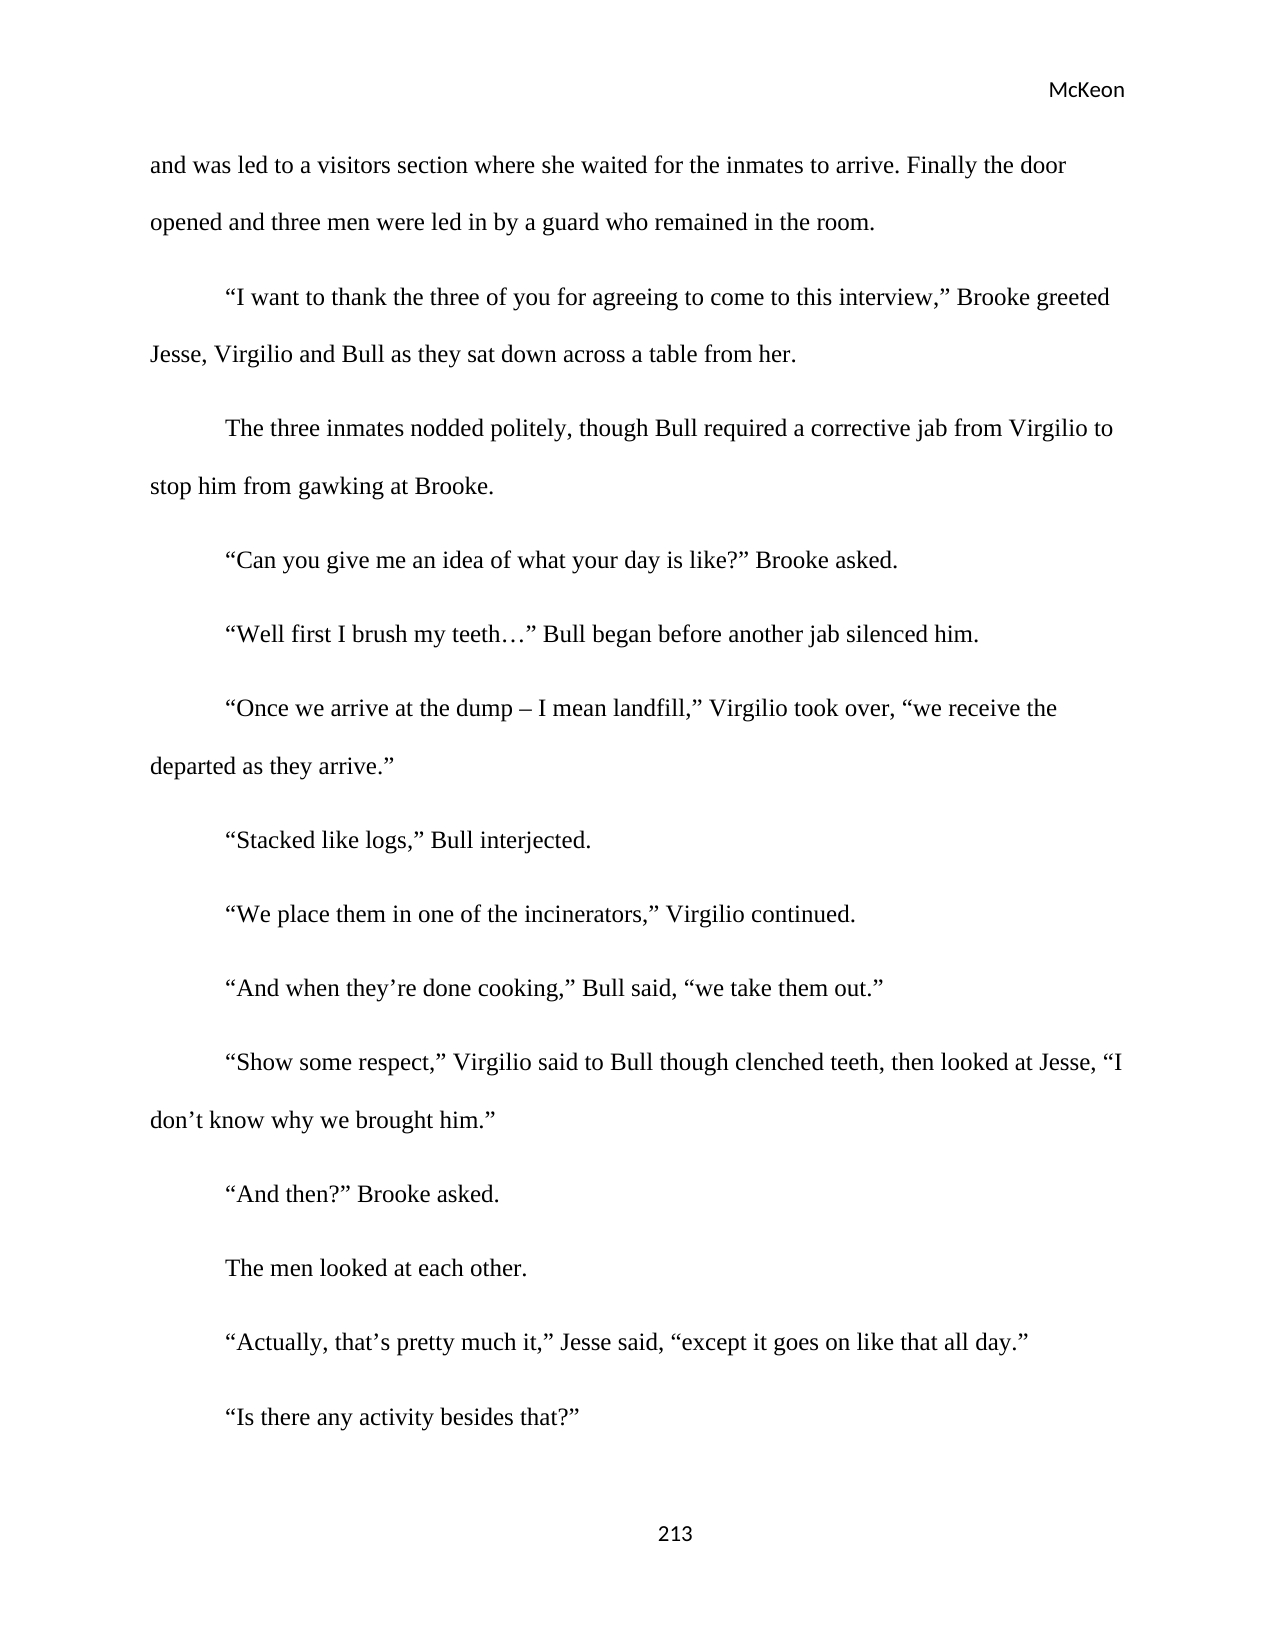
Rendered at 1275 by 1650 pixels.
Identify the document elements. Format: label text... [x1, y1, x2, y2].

text “Is there any activity besides that?” [150, 1402, 1125, 1430]
text “Stacked like logs,” Bull interjected. [150, 825, 1125, 854]
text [150, 150, 1125, 236]
text “Actually, that’s pretty much it,” Jesse said, “except it goes on like that all day.” [150, 1327, 1125, 1356]
text “And when they’re done cooking,” Bull said, “we take them out.” [150, 973, 1125, 1002]
text “Show some respect,” Virgilio said to Bull though clenched teeth, then looked at Jesse, “I don’t know why we brought him.” [150, 1047, 1125, 1134]
text “Once we arrive at the dump – I mean landfill,” Virgilio took over, “we receive the departed as they arrive.” [150, 693, 1125, 779]
text “Well first I brush my teeth…” Bull began before another jab silenced him. [150, 619, 1125, 648]
text “And then?” Brooke asked. [150, 1179, 1125, 1208]
text “Can you give me an idea of what your day is like?” Brooke asked. [150, 545, 1125, 574]
text The men looked at each other. [150, 1253, 1125, 1282]
text The three inmates nodded politely, though Bull required a corrective jab from Virgilio to stop him from gawking at Brooke. [150, 413, 1125, 499]
text “We place them in one of the incinerators,” Virgilio continued. [150, 899, 1125, 928]
text “I want to thank the three of you for agreeing to come to this interview,” Brooke greeted Jesse, Virgilio and Bull as they sat down across a table from her. [150, 282, 1125, 368]
